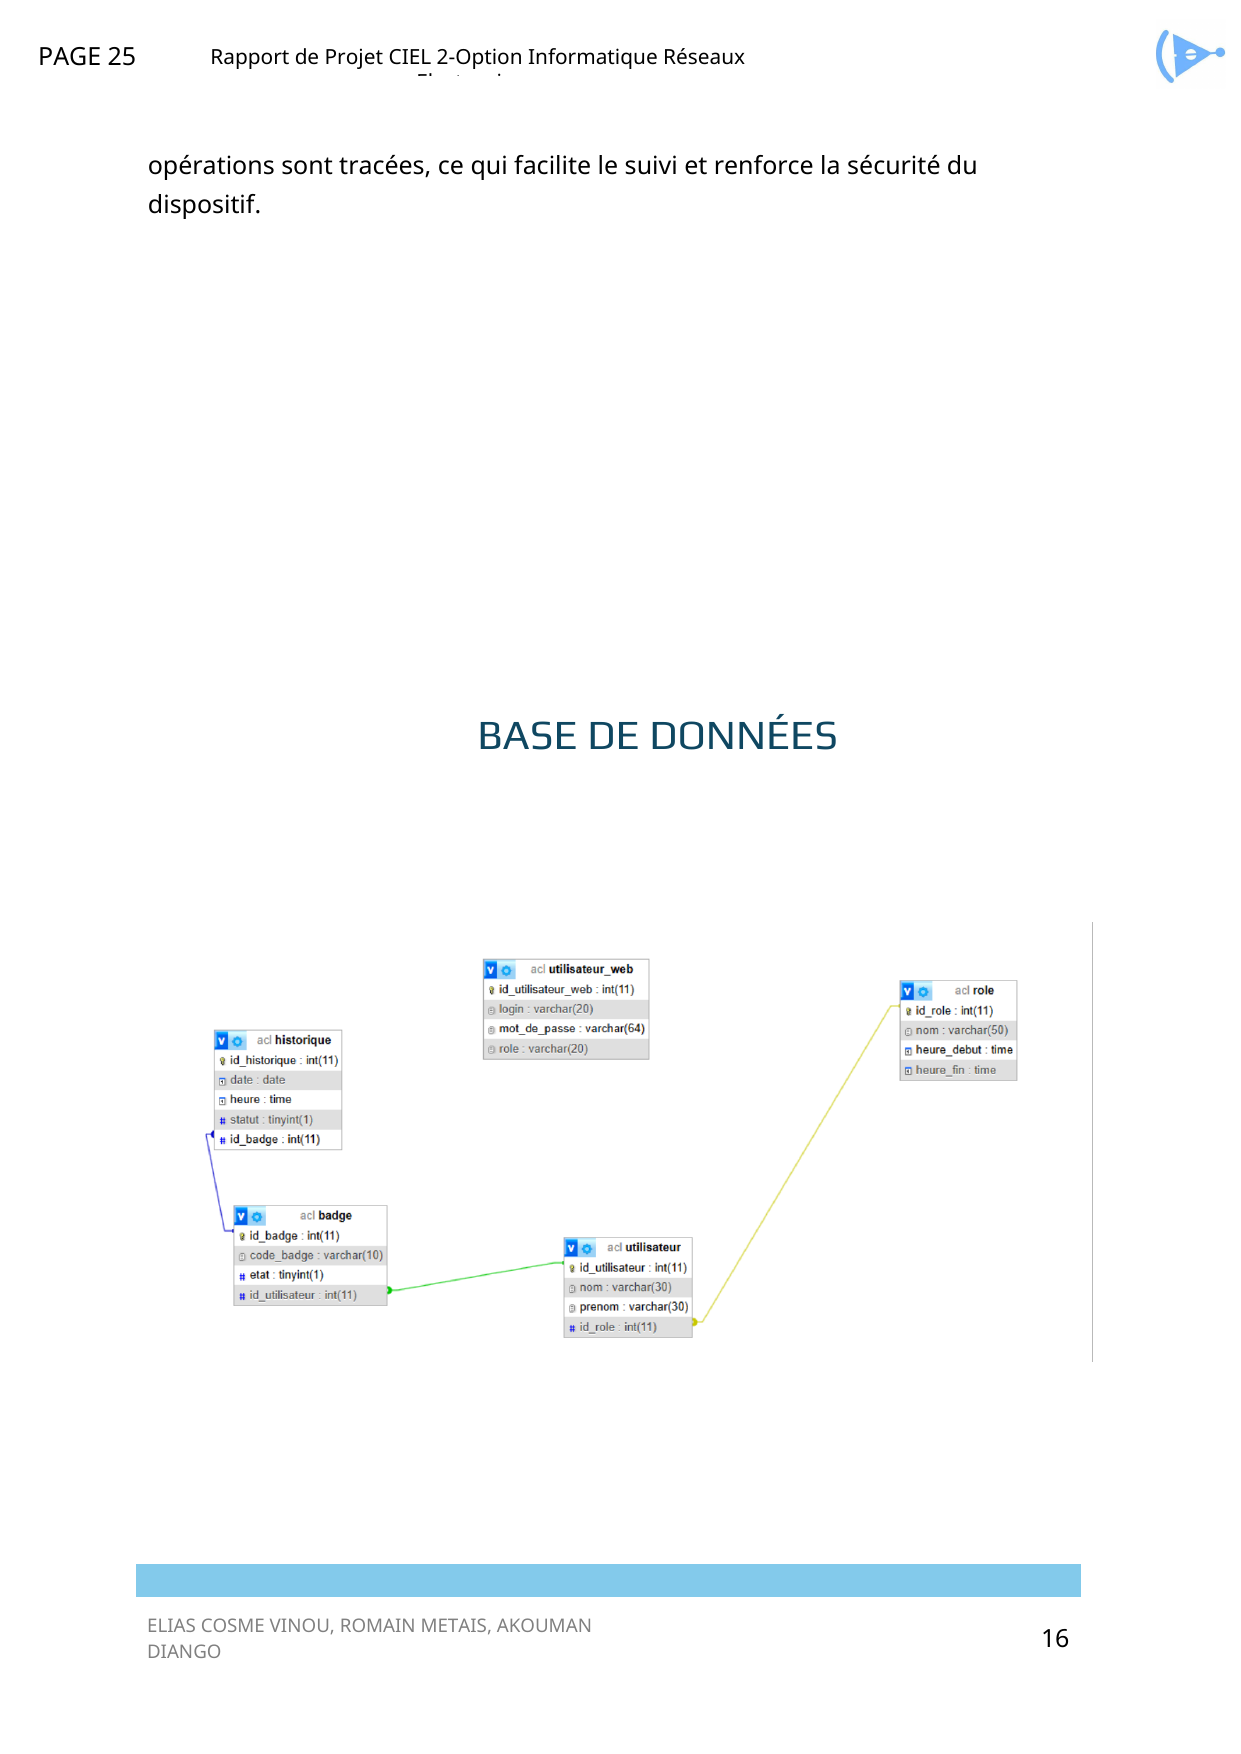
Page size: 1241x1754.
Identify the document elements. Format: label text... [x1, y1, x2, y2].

picture [1155, 19, 1226, 89]
picture [147, 922, 1093, 1362]
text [148, 148, 1093, 221]
list BASE DE DONNÉES [148, 710, 1093, 758]
